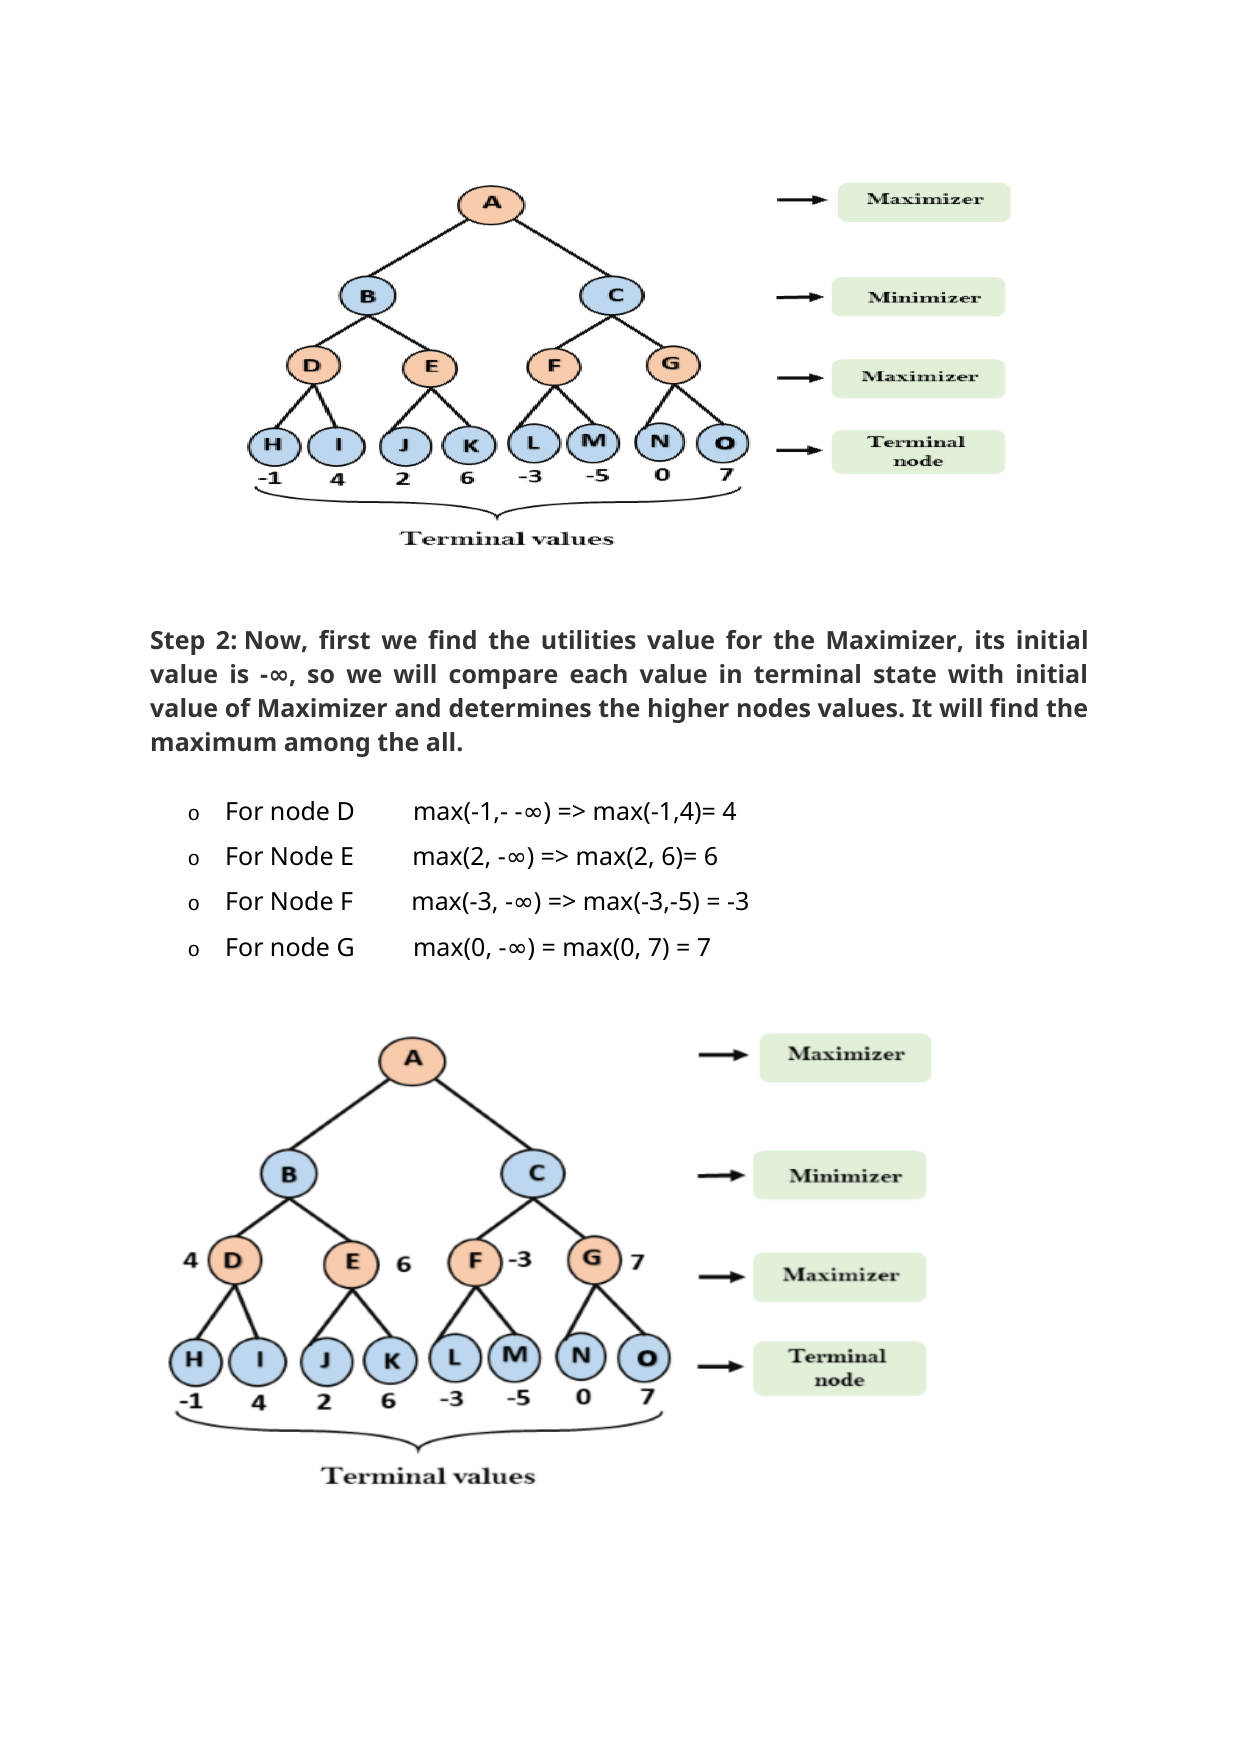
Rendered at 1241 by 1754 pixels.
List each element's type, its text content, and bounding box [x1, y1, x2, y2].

list For node G max(0, -∞) = max(0, 7) = 7 [187, 924, 1090, 963]
list For Node E max(2, -∞) => max(2, 6)= 6 [187, 834, 1090, 873]
picture [229, 150, 1011, 594]
list For Node F max(-3, -∞) => max(-3,-5) = -3 [187, 879, 1090, 918]
picture [150, 992, 932, 1546]
list For node D max(-1,- -∞) => max(-1,4)= 4 [187, 788, 1090, 827]
text Step 2: Now, first we find the utilities value for the Maximizer, its initial value is -∞, so we will compare each value in terminal state with initial value of Maximizer and determines the higher nodes values. It will find the maximum among the all. [150, 623, 1090, 759]
